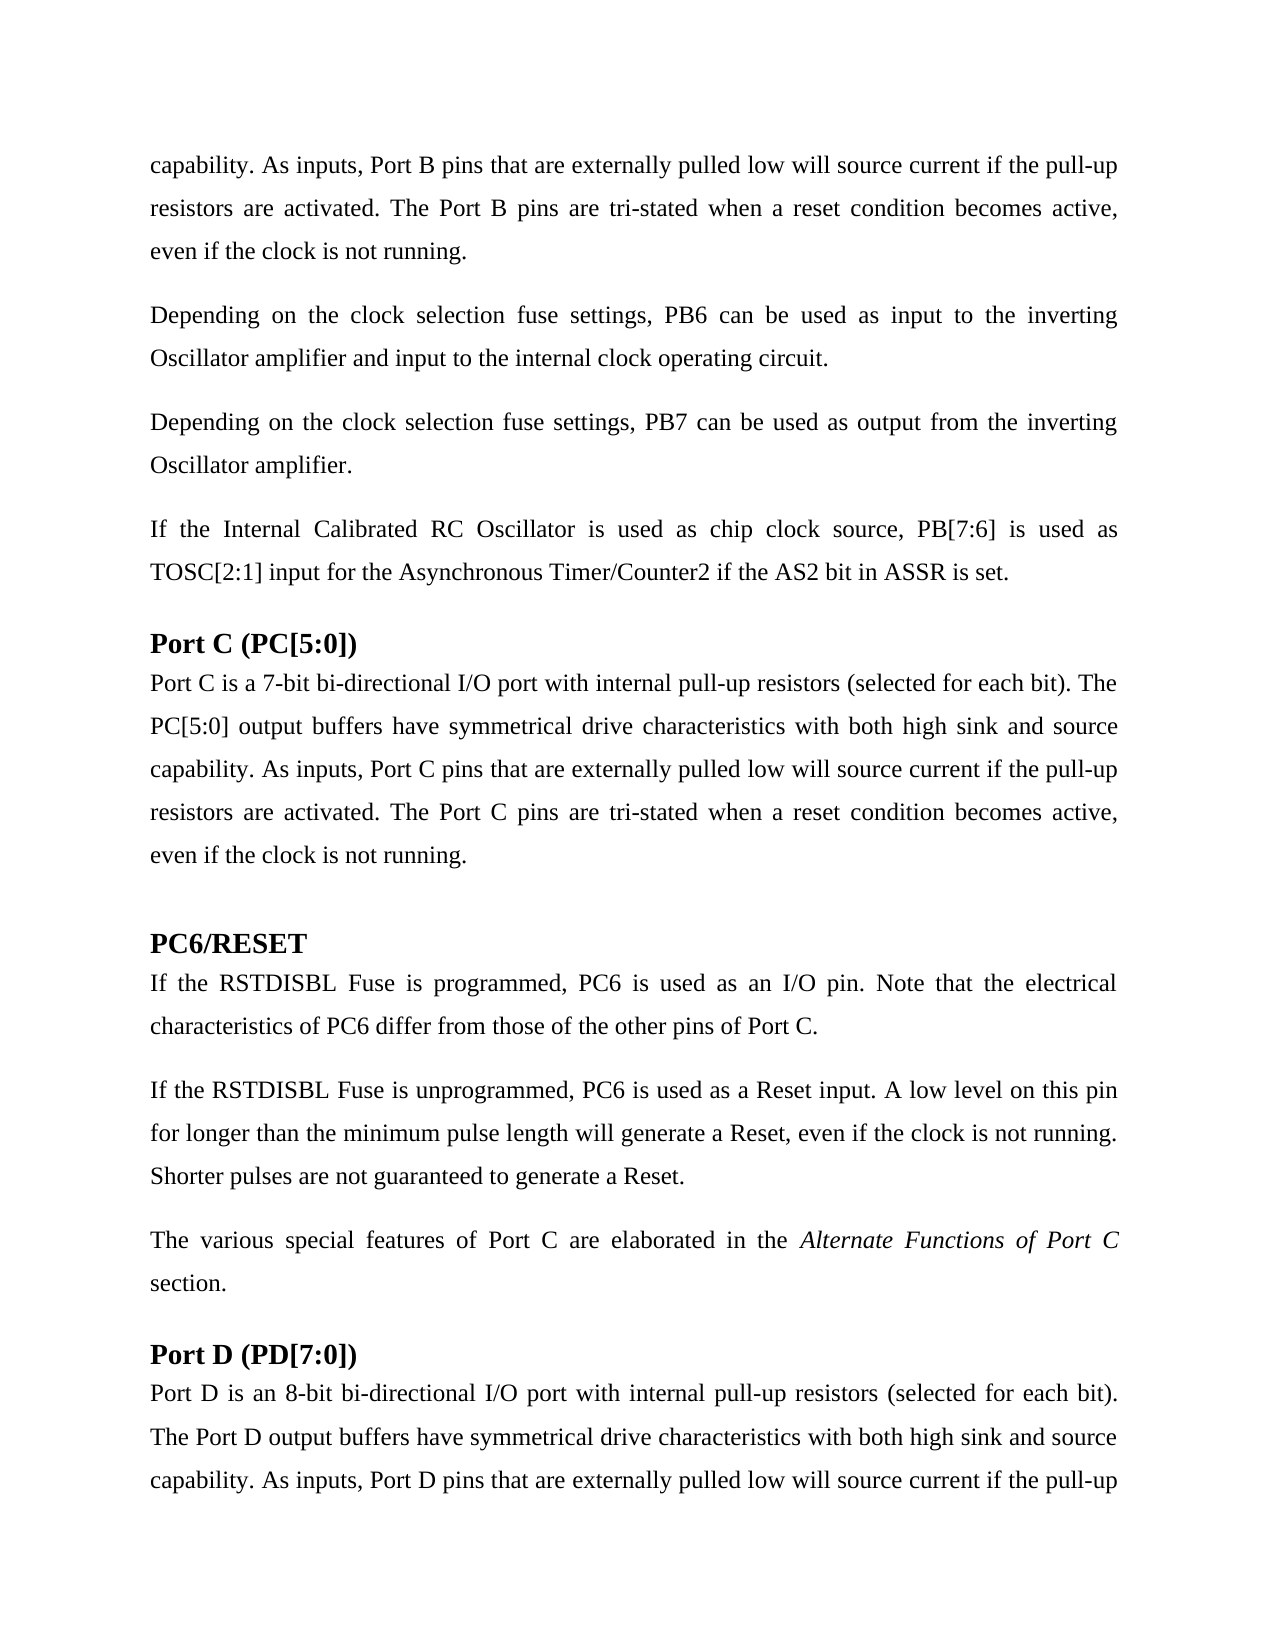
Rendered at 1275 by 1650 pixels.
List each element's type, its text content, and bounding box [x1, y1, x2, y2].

text Port D (PD[7:0]) [150, 1337, 1125, 1371]
text Port C is a 7-bit bi-directional I/O port with internal pull-up resistors (selected for each bit). The PC[5:0] output buffers have symmetrical drive characteristics with both high sink and source capability. As inputs, Port C pins that are externally pulled low will source current if the pull-up resistors are activated. The Port C pins are tri-stated when a reset condition becomes active, even if the clock is not running. [150, 668, 1119, 869]
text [150, 150, 1119, 265]
text If the Internal Calibrated RC Oscillator is used as chip clock source, PB[7:6] is used as TOSC[2:1] input for the Asynchronous Timer/Counter2 if the AS2 bit in ASSR is set. [150, 514, 1119, 586]
text Depending on the clock selection fuse settings, PB7 can be used as output from the inverting Oscillator amplifier. [150, 407, 1119, 479]
text PC6/RESET [150, 926, 1125, 960]
text If the RSTDISBL Fuse is programmed, PC6 is used as an I/O pin. Note that the electrical characteristics of PC6 differ from those of the other pins of Port C. [150, 968, 1119, 1039]
text Depending on the clock selection fuse settings, PB6 can be used as input to the inverting Oscillator amplifier and input to the internal clock operating circuit. [150, 300, 1119, 372]
text The various special features of Port C are elaborated in the Alternate Functions of Port C section. [150, 1225, 1119, 1297]
text If the RSTDISBL Fuse is unprogrammed, PC6 is used as a Reset input. A low level on this pin for longer than the minimum pulse length will generate a Reset, even if the clock is not running. Shorter pulses are not guaranteed to generate a Reset. [150, 1075, 1119, 1190]
text Port C (PC[5:0]) [150, 626, 1125, 660]
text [150, 1378, 1119, 1493]
